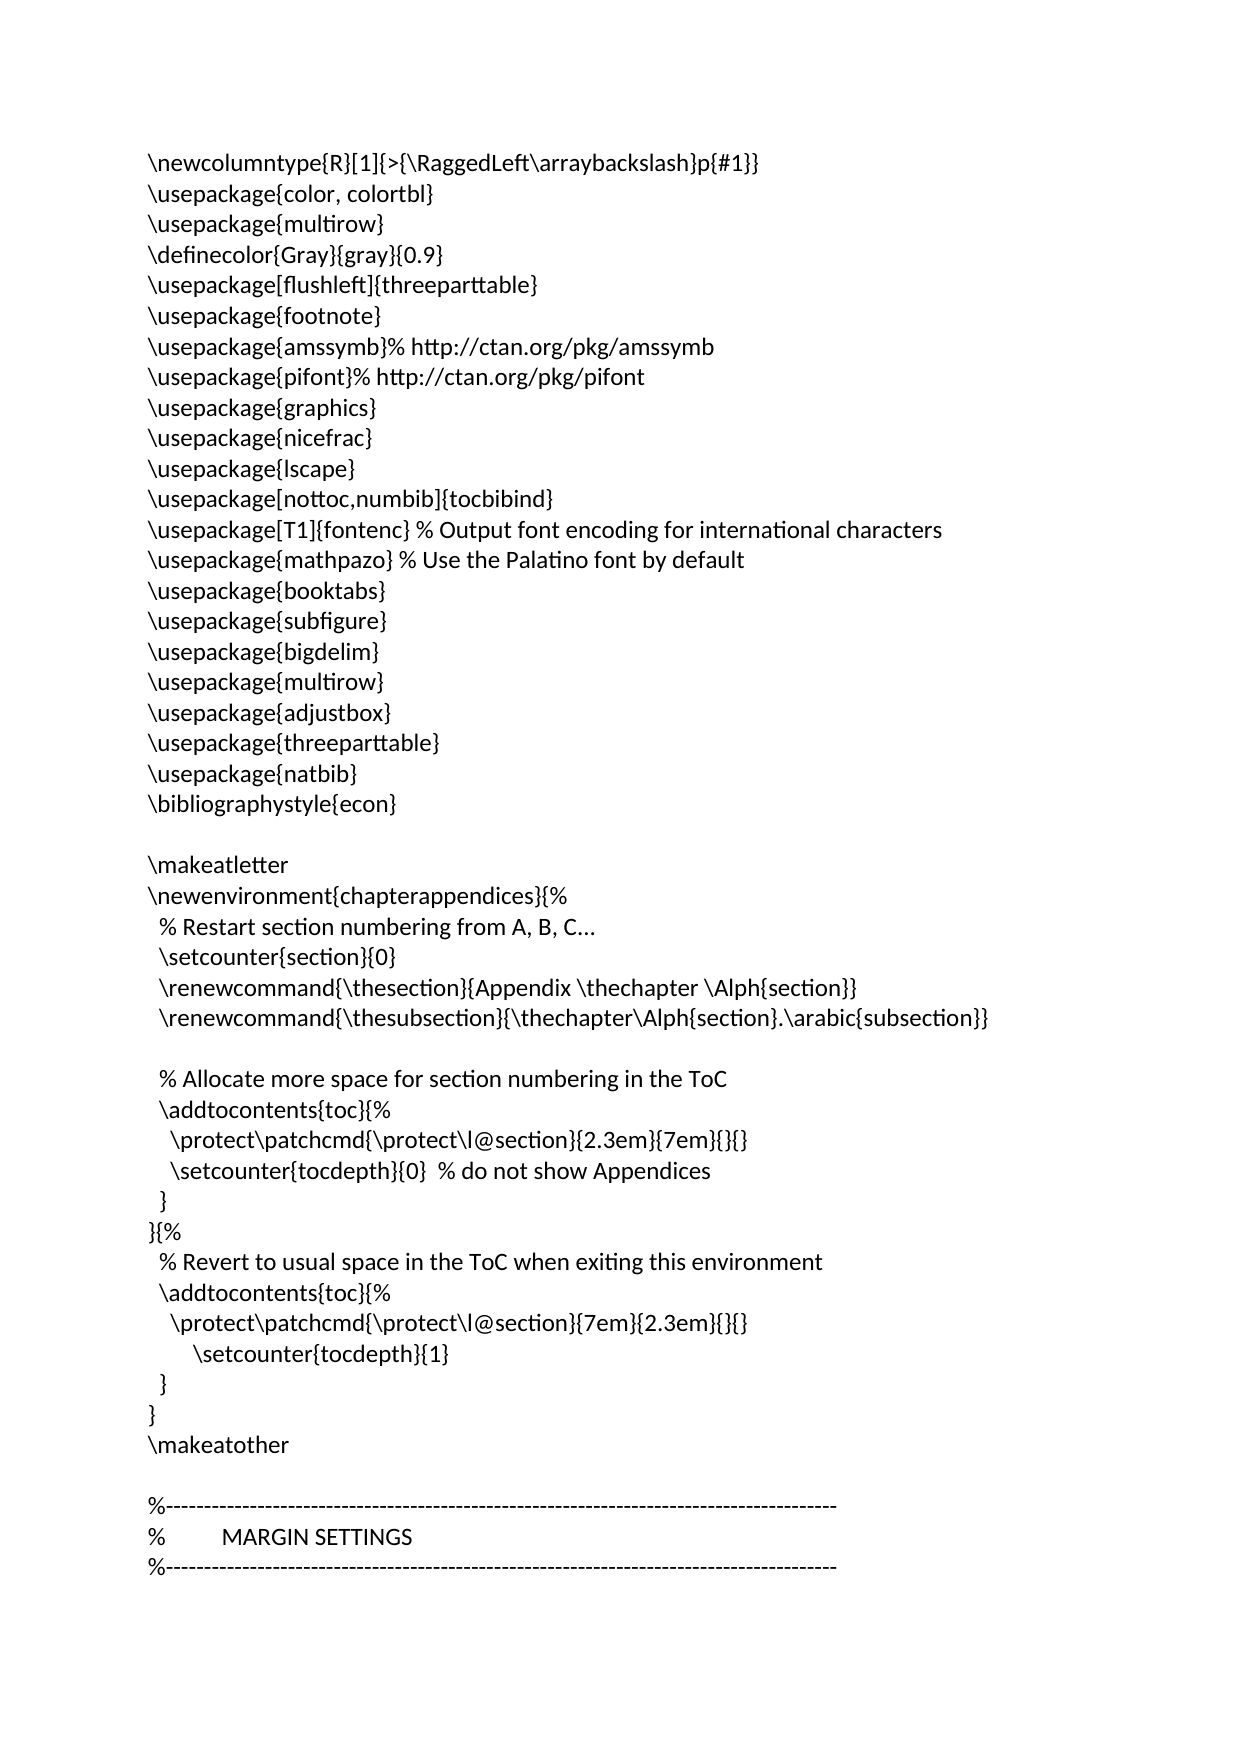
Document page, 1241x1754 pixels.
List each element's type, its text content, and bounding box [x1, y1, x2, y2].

text % Restart section numbering from A, B, C... [148, 911, 1093, 941]
text \protect\patchcmd{\protect\l@section}{7em}{2.3em}{}{} [148, 1307, 1093, 1338]
text \usepackage[T1]{fontenc} % Output font encoding for international characters [148, 514, 1093, 544]
text \usepackage{booktabs} [148, 575, 1093, 605]
text %---------------------------------------------------------------------------------------- [148, 1491, 1093, 1521]
text \newcolumntype{R}[1]{>{\RaggedLeft\arraybackslash}p{#1}} [148, 148, 1093, 178]
text \newenvironment{chapterappendices}{% [148, 880, 1093, 911]
text \usepackage[nottoc,numbib]{tocbibind} [148, 483, 1093, 514]
text \makeatother [148, 1429, 1093, 1460]
text \usepackage{adjustbox} [148, 697, 1093, 727]
text \usepackage{amssymb}% http://ctan.org/pkg/amssymb [148, 331, 1093, 361]
text % Allocate more space for section numbering in the ToC [148, 1063, 1093, 1094]
text \usepackage{bigdelim} [148, 636, 1093, 666]
text \addtocontents{toc}{% [148, 1277, 1093, 1307]
text }{% [148, 1216, 1093, 1246]
text \usepackage{nicefrac} [148, 422, 1093, 453]
text \usepackage{threeparttable} [148, 727, 1093, 758]
text \makeatletter [148, 849, 1093, 880]
text \usepackage{footnote} [148, 300, 1093, 331]
text } [148, 1185, 1093, 1216]
text %---------------------------------------------------------------------------------------- [148, 1552, 1093, 1582]
text \setcounter{section}{0} [148, 941, 1093, 972]
text \definecolor{Gray}{gray}{0.9} [148, 239, 1093, 270]
text \usepackage{multirow} [148, 666, 1093, 697]
text \usepackage{multirow} [148, 209, 1093, 239]
text \usepackage{mathpazo} % Use the Palatino font by default [148, 544, 1093, 575]
text \usepackage[flushleft]{threeparttable} [148, 270, 1093, 300]
text \usepackage{pifont}% http://ctan.org/pkg/pifont [148, 361, 1093, 392]
text \usepackage{natbib} [148, 758, 1093, 788]
text \addtocontents{toc}{% [148, 1094, 1093, 1124]
text % MARGIN SETTINGS [148, 1521, 1093, 1552]
text \setcounter{tocdepth}{0} % do not show Appendices [148, 1155, 1093, 1185]
text \renewcommand{\thesection}{Appendix \thechapter \Alph{section}} [148, 972, 1093, 1002]
text } [148, 1368, 1093, 1399]
text \usepackage{lscape} [148, 453, 1093, 483]
text % Revert to usual space in the ToC when exiting this environment [148, 1246, 1093, 1277]
text \usepackage{color, colortbl} [148, 178, 1093, 209]
text \usepackage{graphics} [148, 392, 1093, 422]
text \setcounter{tocdepth}{1} [148, 1338, 1093, 1368]
text \protect\patchcmd{\protect\l@section}{2.3em}{7em}{}{} [148, 1124, 1093, 1155]
text \renewcommand{\thesubsection}{\thechapter\Alph{section}.\arabic{subsection}} [148, 1002, 1093, 1033]
text \usepackage{subfigure} [148, 605, 1093, 636]
text \bibliographystyle{econ} [148, 788, 1093, 819]
text } [148, 1399, 1093, 1429]
